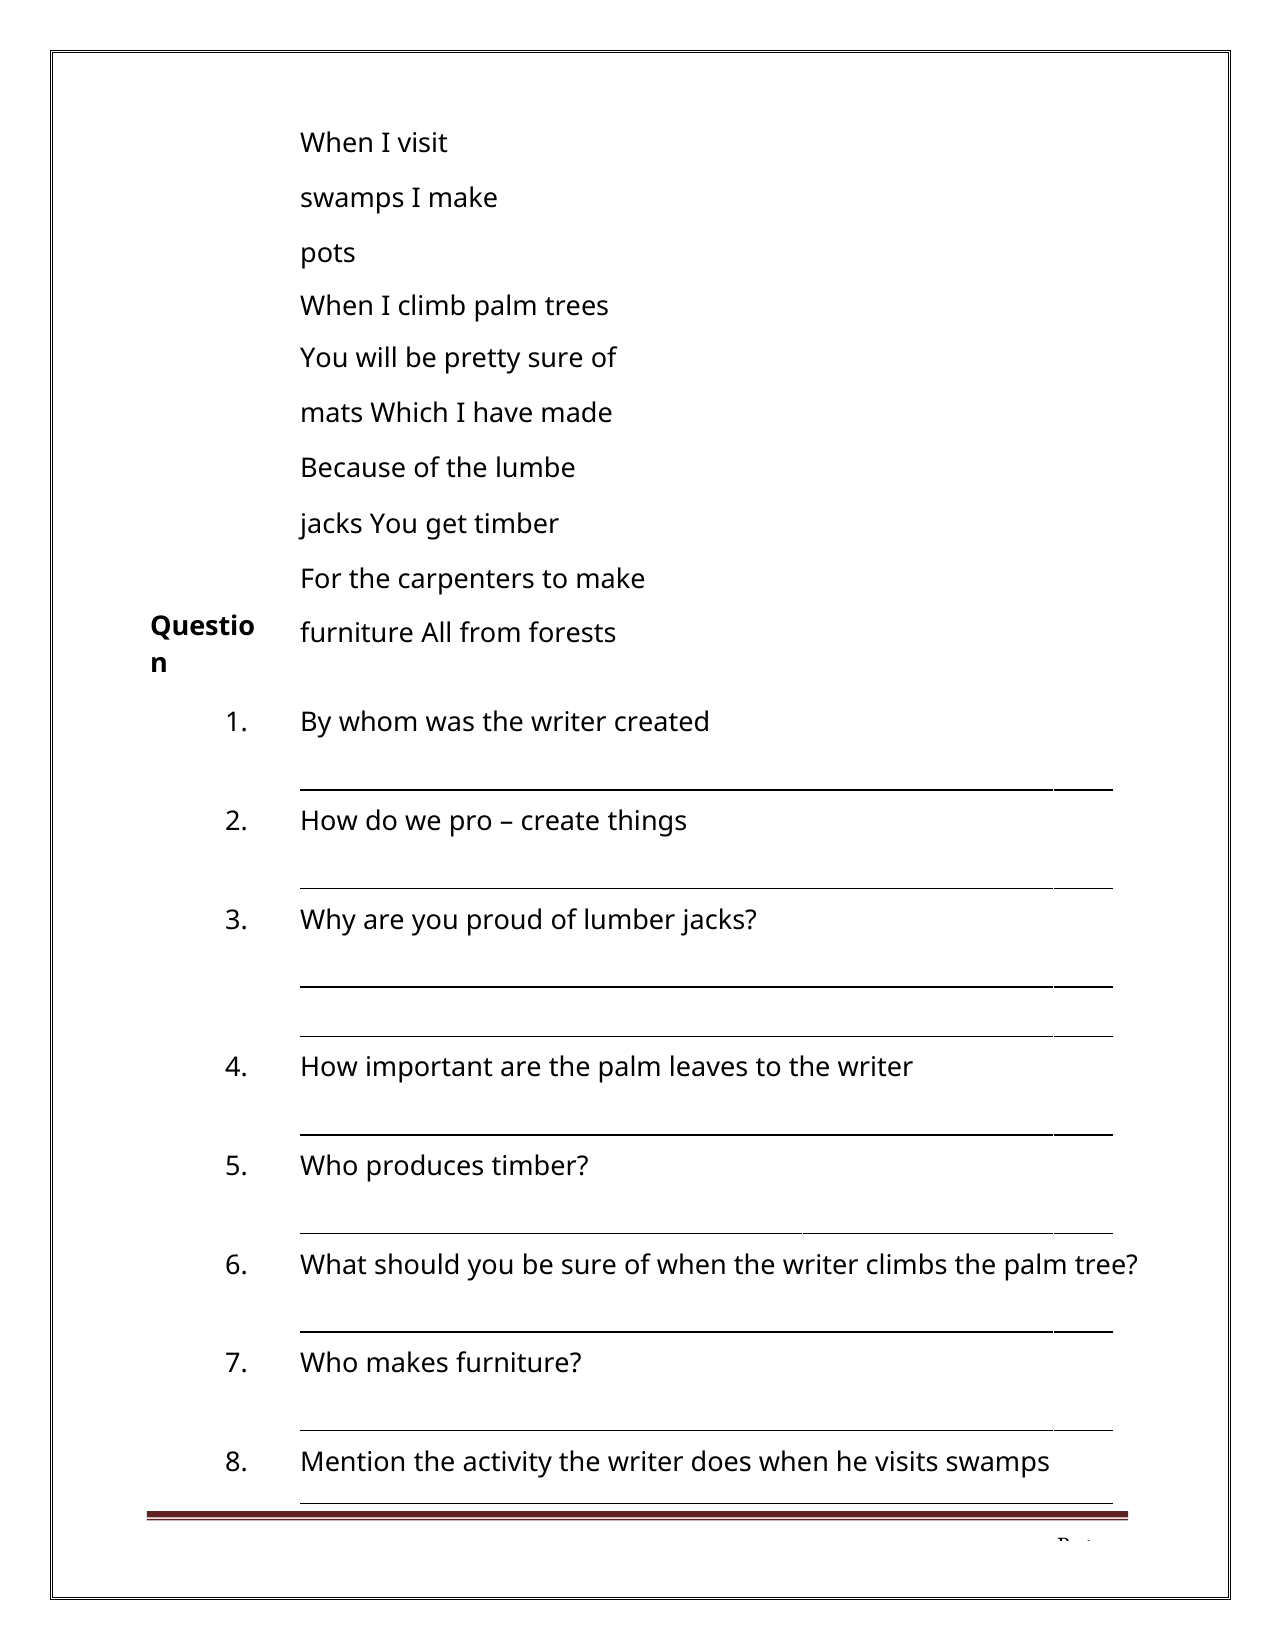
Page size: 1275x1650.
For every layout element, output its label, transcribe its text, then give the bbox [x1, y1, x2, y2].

text For the carpenters to make furniture All from forests [300, 559, 737, 651]
list Who makes furniture? [225, 1344, 1228, 1381]
list Who produces timber? [225, 1147, 1228, 1183]
text You will be pretty sure of mats Which I have made [300, 338, 667, 430]
list Mention the activity the writer does when he visits swamps [225, 1443, 1228, 1479]
list Why are you proud of lumber jacks? [225, 900, 1228, 937]
text When I visit swamps I make pots [300, 123, 548, 271]
list How do we pro – create things [225, 802, 1228, 838]
list How important are the palm leaves to the writer [225, 1048, 1228, 1085]
list What should you be sure of when the writer climbs the palm tree? [225, 1245, 1228, 1282]
list By whom was the writer created [225, 703, 1228, 740]
text When I climb palm trees [300, 289, 1228, 322]
text Question [150, 606, 271, 680]
text Because of the lumbe jacks You get timber [300, 449, 628, 541]
